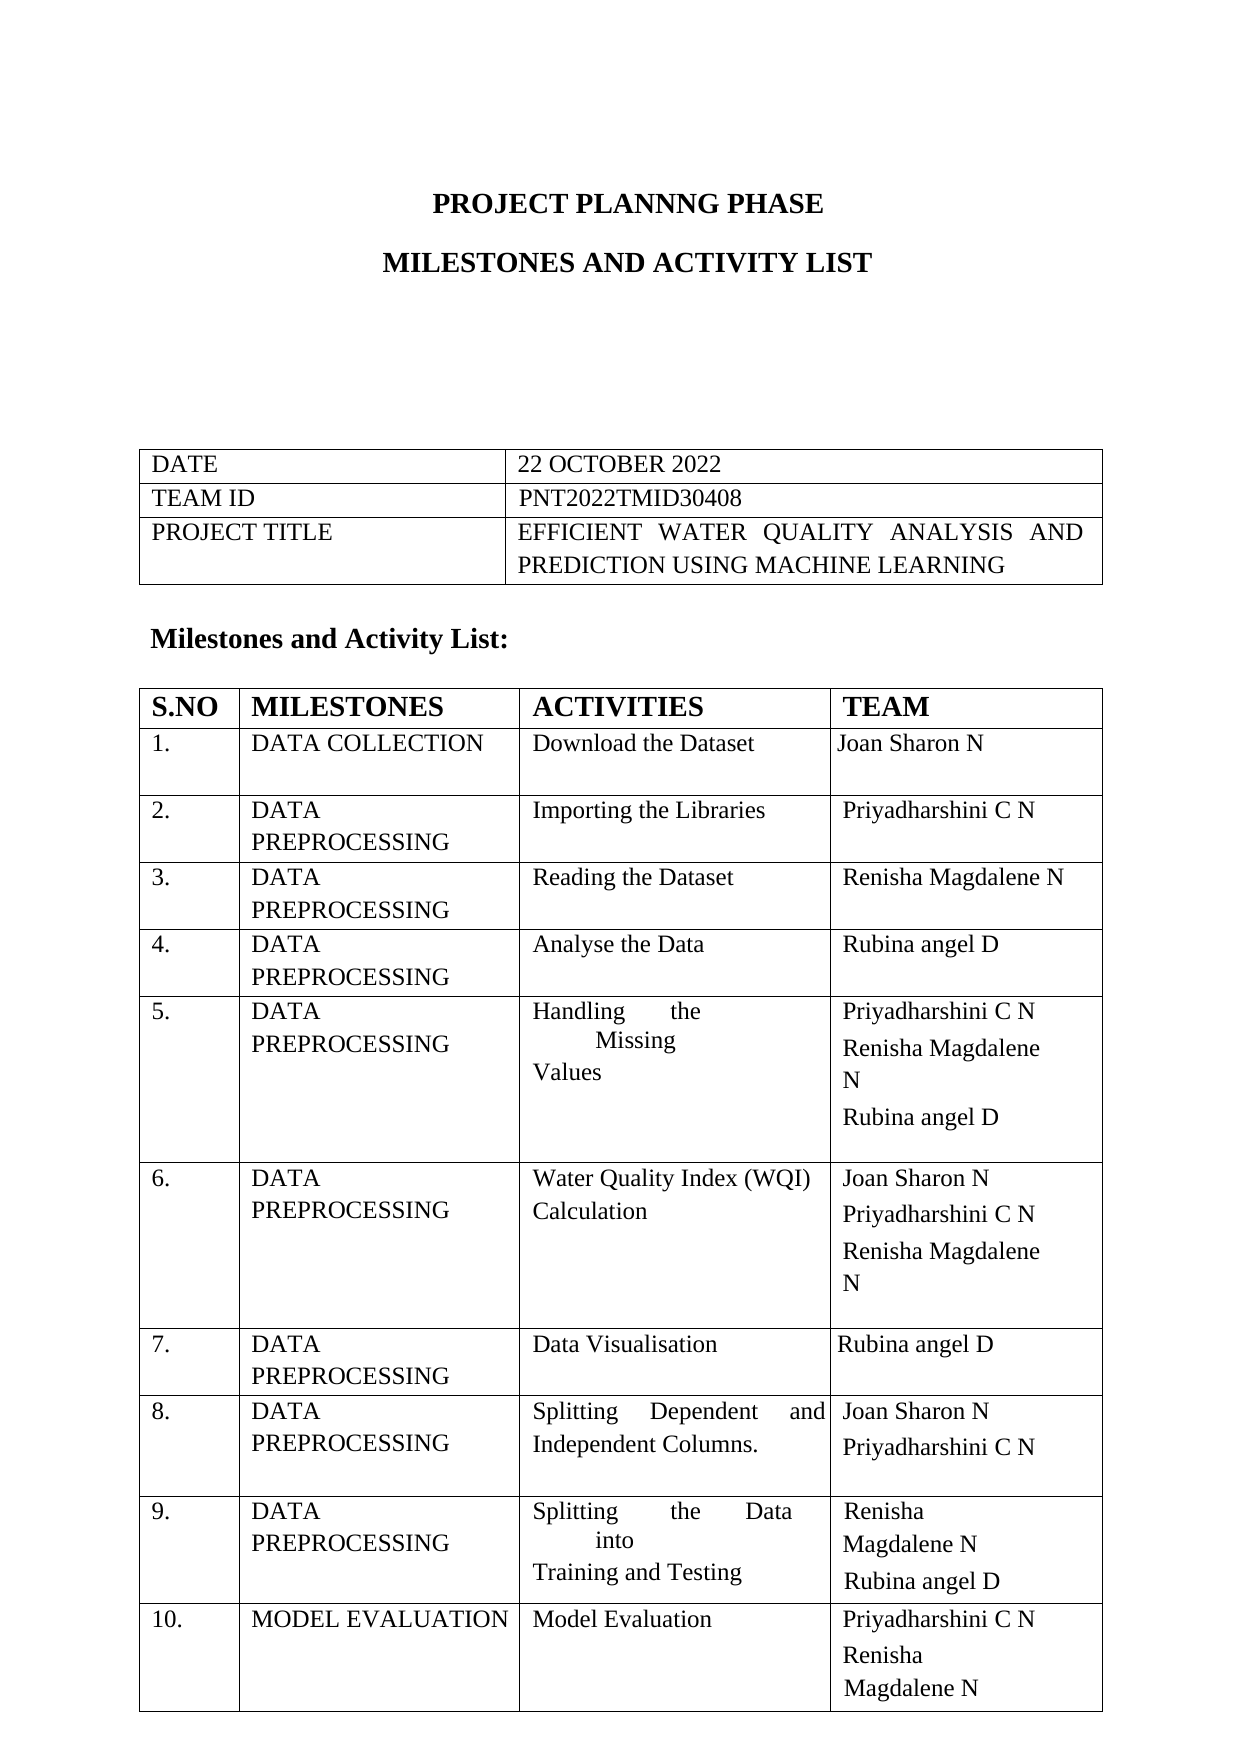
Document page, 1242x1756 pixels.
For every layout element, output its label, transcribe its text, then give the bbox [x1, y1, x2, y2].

table_cell Priyadharshini C N [831, 796, 1102, 862]
table_cell 10. [140, 1604, 239, 1711]
table_cell Splitting Dependent and Independent Columns. [520, 1396, 830, 1496]
table_cell Renisha Magdalene N [831, 863, 1102, 929]
table_cell 6. [140, 1163, 239, 1328]
table_header ACTIVITIES [520, 689, 830, 727]
text MILESTONES AND ACTIVITY LIST [127, 245, 872, 279]
table_cell 3. [140, 863, 239, 929]
table_cell Joan Sharon N Priyadharshini C N Renisha Magdalene N [831, 1163, 1102, 1328]
table_header S.NO [140, 689, 239, 727]
table_cell DATA COLLECTION [240, 729, 519, 794]
table_cell DATA PREPROCESSING [240, 997, 519, 1162]
table_header DATE [140, 450, 505, 482]
table_cell Data Visualisation [520, 1329, 830, 1395]
table_cell Model Evaluation [520, 1604, 830, 1711]
table_cell Priyadharshini C N Renisha Magdalene N Rubina angel D [831, 997, 1102, 1162]
table_cell DATA PREPROCESSING [240, 1329, 519, 1395]
table_header MILESTONES [240, 689, 519, 727]
table_cell DATA PREPROCESSING [240, 930, 519, 996]
table_cell 1. [140, 729, 239, 794]
table_cell PNT2022TMID30408 [506, 484, 1102, 517]
table_cell 9. [140, 1497, 239, 1603]
table_cell DATA PREPROCESSING [240, 863, 519, 929]
table_cell Splitting the Data into Training and Testing [520, 1497, 830, 1603]
table_cell Rubina angel D [831, 930, 1102, 996]
table_cell Rubina angel D [831, 1329, 1102, 1395]
table_cell Joan Sharon N [831, 729, 1102, 794]
table_cell 2. [140, 796, 239, 862]
table_cell DATA PREPROCESSING [240, 1497, 519, 1603]
table_cell EFFICIENT WATER QUALITY ANALYSIS AND PREDICTION USING MACHINE LEARNING [506, 518, 1102, 584]
table_cell Analyse the Data [520, 930, 830, 996]
table_cell 7. [140, 1329, 239, 1395]
table_cell MODEL EVALUATION [240, 1604, 519, 1711]
table_cell Reading the Dataset [520, 863, 830, 929]
table_cell PROJECT TITLE [140, 518, 505, 584]
table_cell 8. [140, 1396, 239, 1496]
table_header TEAM [831, 689, 1102, 727]
table_cell 4. [140, 930, 239, 996]
table_cell Importing the Libraries [520, 796, 830, 862]
table_header 22 OCTOBER 2022 [506, 450, 1102, 482]
table_cell 5. [140, 997, 239, 1162]
table_cell Water Quality Index (WQI) Calculation [520, 1163, 830, 1328]
table_cell TEAM ID [140, 484, 505, 517]
table_cell Priyadharshini C N Renisha Magdalene N [831, 1604, 1102, 1711]
table_cell DATA PREPROCESSING [240, 1163, 519, 1328]
table_cell Handling the Missing Values [520, 997, 830, 1162]
table_cell Joan Sharon N Priyadharshini C N [831, 1396, 1102, 1496]
text Milestones and Activity List: [150, 622, 1092, 655]
table_cell DATA PREPROCESSING [240, 796, 519, 862]
table_cell Download the Dataset [520, 729, 830, 794]
text PROJECT PLANNNG PHASE [127, 186, 824, 219]
table_cell DATA PREPROCESSING [240, 1396, 519, 1496]
table_cell Renisha Magdalene N Rubina angel D [831, 1497, 1102, 1603]
